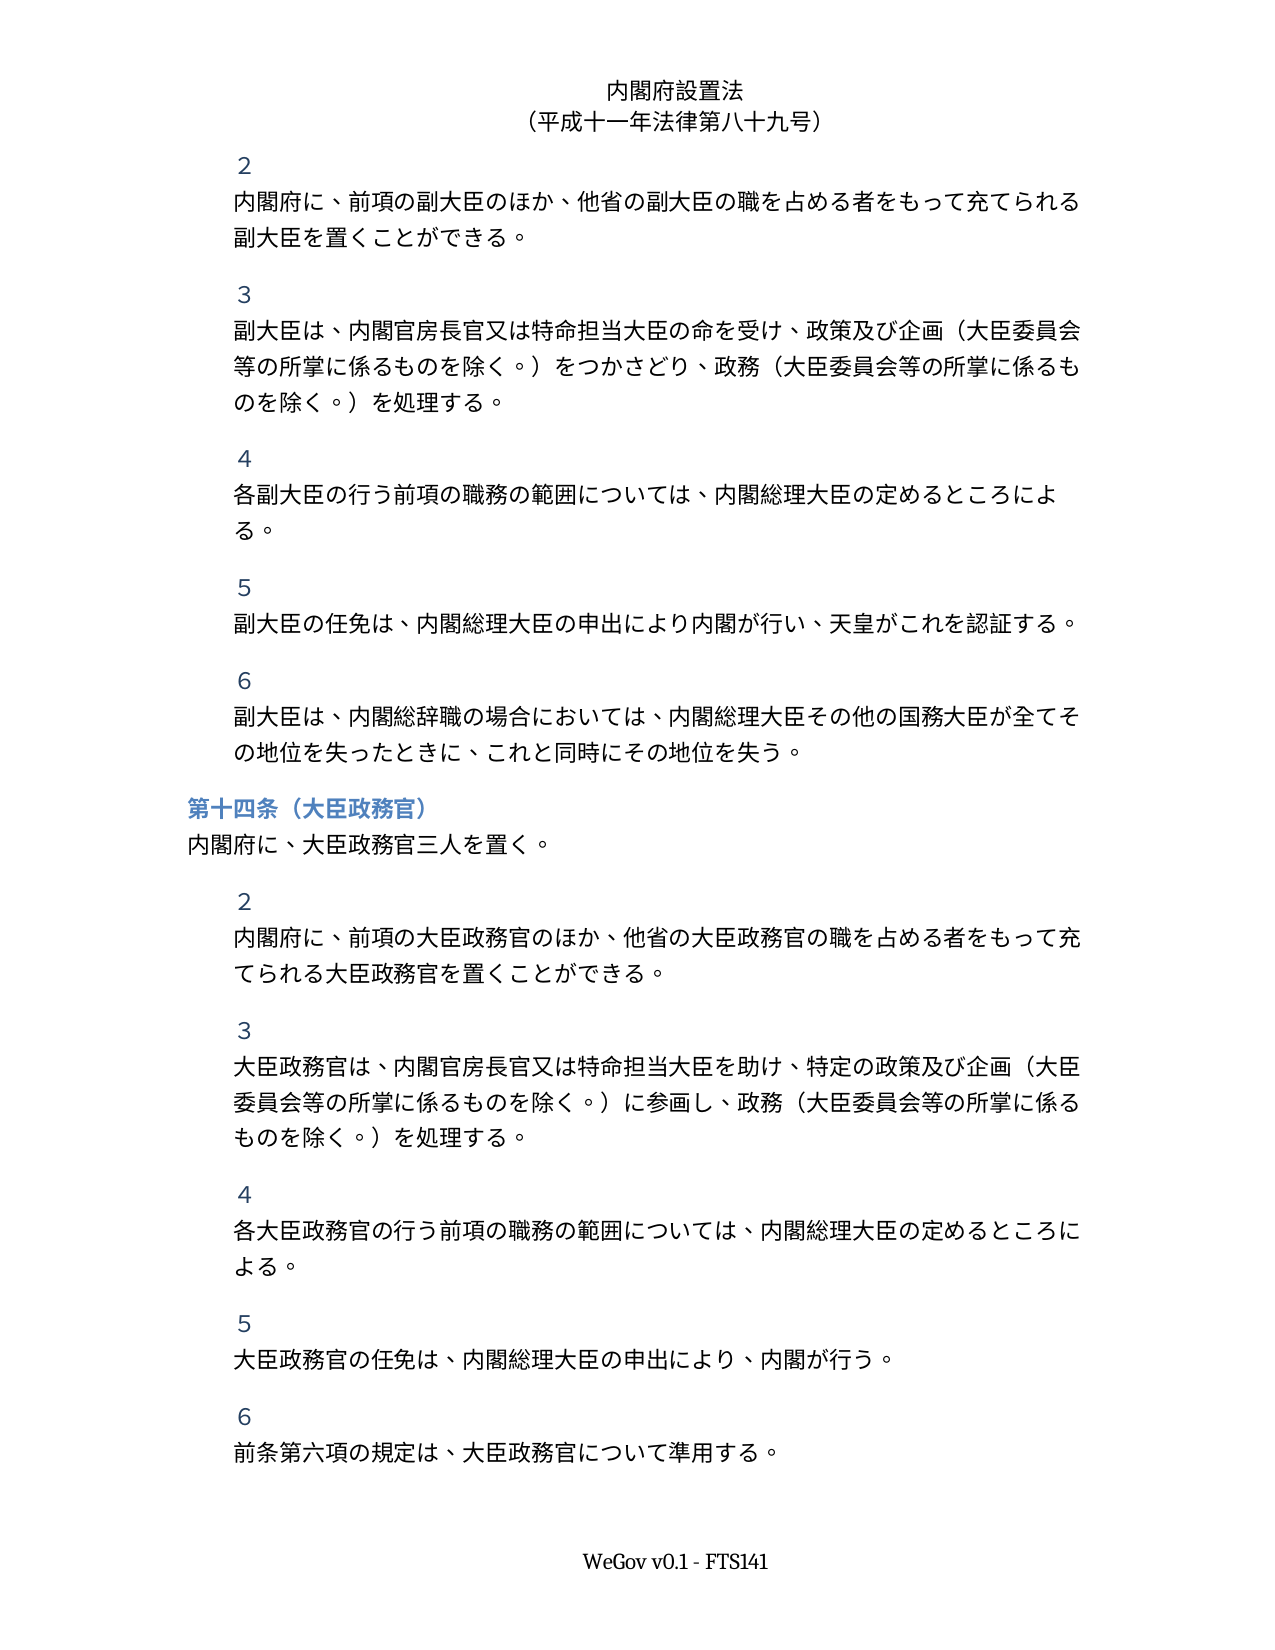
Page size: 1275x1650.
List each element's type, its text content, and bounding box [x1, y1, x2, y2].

subtitle 第十四条（大臣政務官） [187, 793, 1087, 824]
text 内閣府に、大臣政務官三人を置く。 [187, 829, 1087, 860]
text 副大臣は、内閣官房長官又は特命担当大臣の命を受け、政策及び企画（大臣委員会等の所掌に係るものを除く。）をつかさどり、政務（大臣委員会等の所掌に係るものを除く。）を処理する。 [233, 314, 1087, 418]
subtitle ２ [233, 150, 1087, 181]
subtitle ６ [233, 1401, 1087, 1432]
text 大臣政務官は、内閣官房長官又は特命担当大臣を助け、特定の政策及び企画（大臣委員会等の所掌に係るものを除く。）に参画し、政務（大臣委員会等の所掌に係るものを除く。）を処理する。 [233, 1051, 1087, 1154]
subtitle ２ [233, 886, 1087, 917]
subtitle ３ [233, 279, 1087, 310]
text 副大臣は、内閣総辞職の場合においては、内閣総理大臣その他の国務大臣が全てその地位を失ったときに、これと同時にその地位を失う。 [233, 701, 1087, 768]
subtitle ４ [233, 443, 1087, 474]
text 内閣府に、前項の副大臣のほか、他省の副大臣の職を占める者をもって充てられる副大臣を置くことができる。 [233, 186, 1087, 253]
text 内閣府に、前項の大臣政務官のほか、他省の大臣政務官の職を占める者をもって充てられる大臣政務官を置くことができる。 [233, 922, 1087, 989]
subtitle ４ [233, 1179, 1087, 1210]
subtitle ６ [233, 664, 1087, 696]
text 前条第六項の規定は、大臣政務官について準用する。 [233, 1436, 1087, 1468]
subtitle ５ [233, 572, 1087, 603]
subtitle ５ [233, 1308, 1087, 1339]
text 各副大臣の行う前項の職務の範囲については、内閣総理大臣の定めるところによる。 [233, 479, 1087, 546]
text 各大臣政務官の行う前項の職務の範囲については、内閣総理大臣の定めるところによる。 [233, 1215, 1087, 1282]
subtitle ３ [233, 1014, 1087, 1046]
text 大臣政務官の任免は、内閣総理大臣の申出により、内閣が行う。 [233, 1344, 1087, 1375]
text 副大臣の任免は、内閣総理大臣の申出により内閣が行い、天皇がこれを認証する。 [233, 608, 1087, 639]
